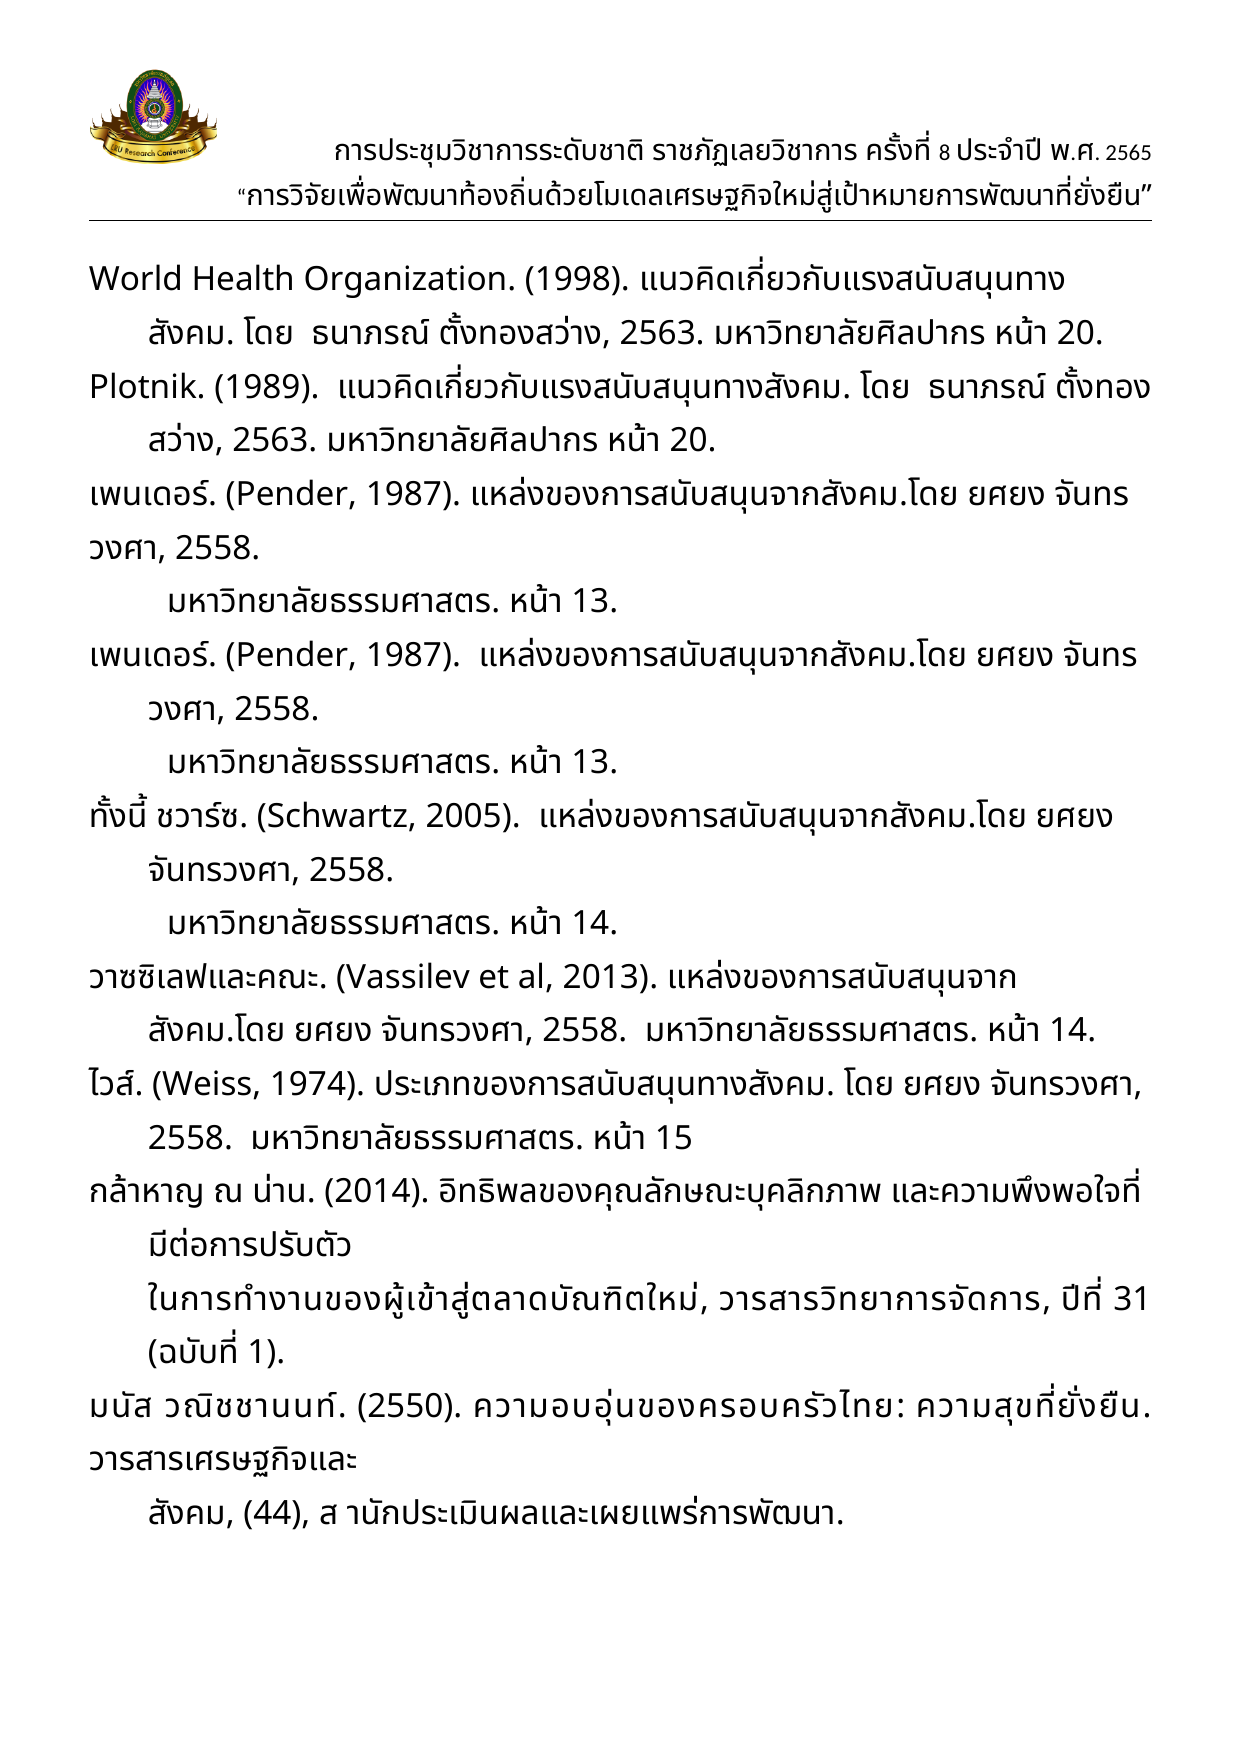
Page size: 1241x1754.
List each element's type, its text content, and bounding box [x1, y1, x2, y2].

text มหาวิทยาลัยธรรมศาสตร. หน้า 14. [89, 899, 1152, 949]
text เพนเดอร์. (Pender, 1987). แหล่งของการสนับสนุนจากสังคม.โดย ยศยง จันทรวงศา, 2558. [89, 631, 1152, 735]
text วาซซิเลฟและคณะ. (Vassilev et al, 2013). แหล่งของการสนับสนุนจากสังคม.โดย ยศยง จันทรวงศา, 2558. มหาวิทยาลัยธรรมศาสตร. หน้า 14. [89, 953, 1152, 1057]
text สังคม, (44), ส านักประเมินผลและเผยแพร่การพัฒนา. [148, 1489, 1152, 1539]
text ไวส์. (Weiss, 1974). ประเภทของการสนับสนุนทางสังคม. โดย ยศยง จันทรวงศา, 2558. มหาวิทยาลัยธรรมศาสตร. หน้า 15 [89, 1060, 1152, 1164]
picture [88, 68, 217, 163]
text มนัส วณิชชานนท์. (2550). ความอบอุ่นของครอบครัวไทย: ความสุขที่ยั่งยืน. วารสารเศรษฐกิจและ [89, 1382, 1152, 1486]
text World Health Organization. (1998). แนวคิดเกี่ยวกับแรงสนับสนุนทางสังคม. โดย ธนาภรณ์ ตั้งทองสว่าง, 2563. มหาวิทยาลัยศิลปากร หน้า 20. [89, 255, 1152, 359]
text มหาวิทยาลัยธรรมศาสตร. หน้า 13. [89, 738, 1152, 789]
text Plotnik. (1989). แนวคิดเกี่ยวกับแรงสนับสนุนทางสังคม. โดย ธนาภรณ์ ตั้งทองสว่าง, 2563. มหาวิทยาลัยศิลปากร หน้า 20. [89, 362, 1152, 467]
text ทั้งนี้ ชวาร์ซ. (Schwartz, 2005). แหล่งของการสนับสนุนจากสังคม.โดย ยศยง จันทรวงศา, 2558. [89, 792, 1152, 896]
text มหาวิทยาลัยธรรมศาสตร. หน้า 13. [89, 577, 1152, 628]
text กล้าหาญ ณ น่าน. (2014). อิทธิพลของคุณลักษณะบุคลิกภาพ และความพึงพอใจที่มีต่อการปรับตัว [89, 1167, 1152, 1271]
text เพนเดอร์. (Pender, 1987). แหล่งของการสนับสนุนจากสังคม.โดย ยศยง จันทรวงศา, 2558. [89, 470, 1152, 574]
text ในการทำงานของผู้เข้าสู่ตลาดบัณฑิตใหม่, วารสารวิทยาการจัดการ, ปีที่ 31 (ฉบับที่ 1). [148, 1274, 1152, 1378]
